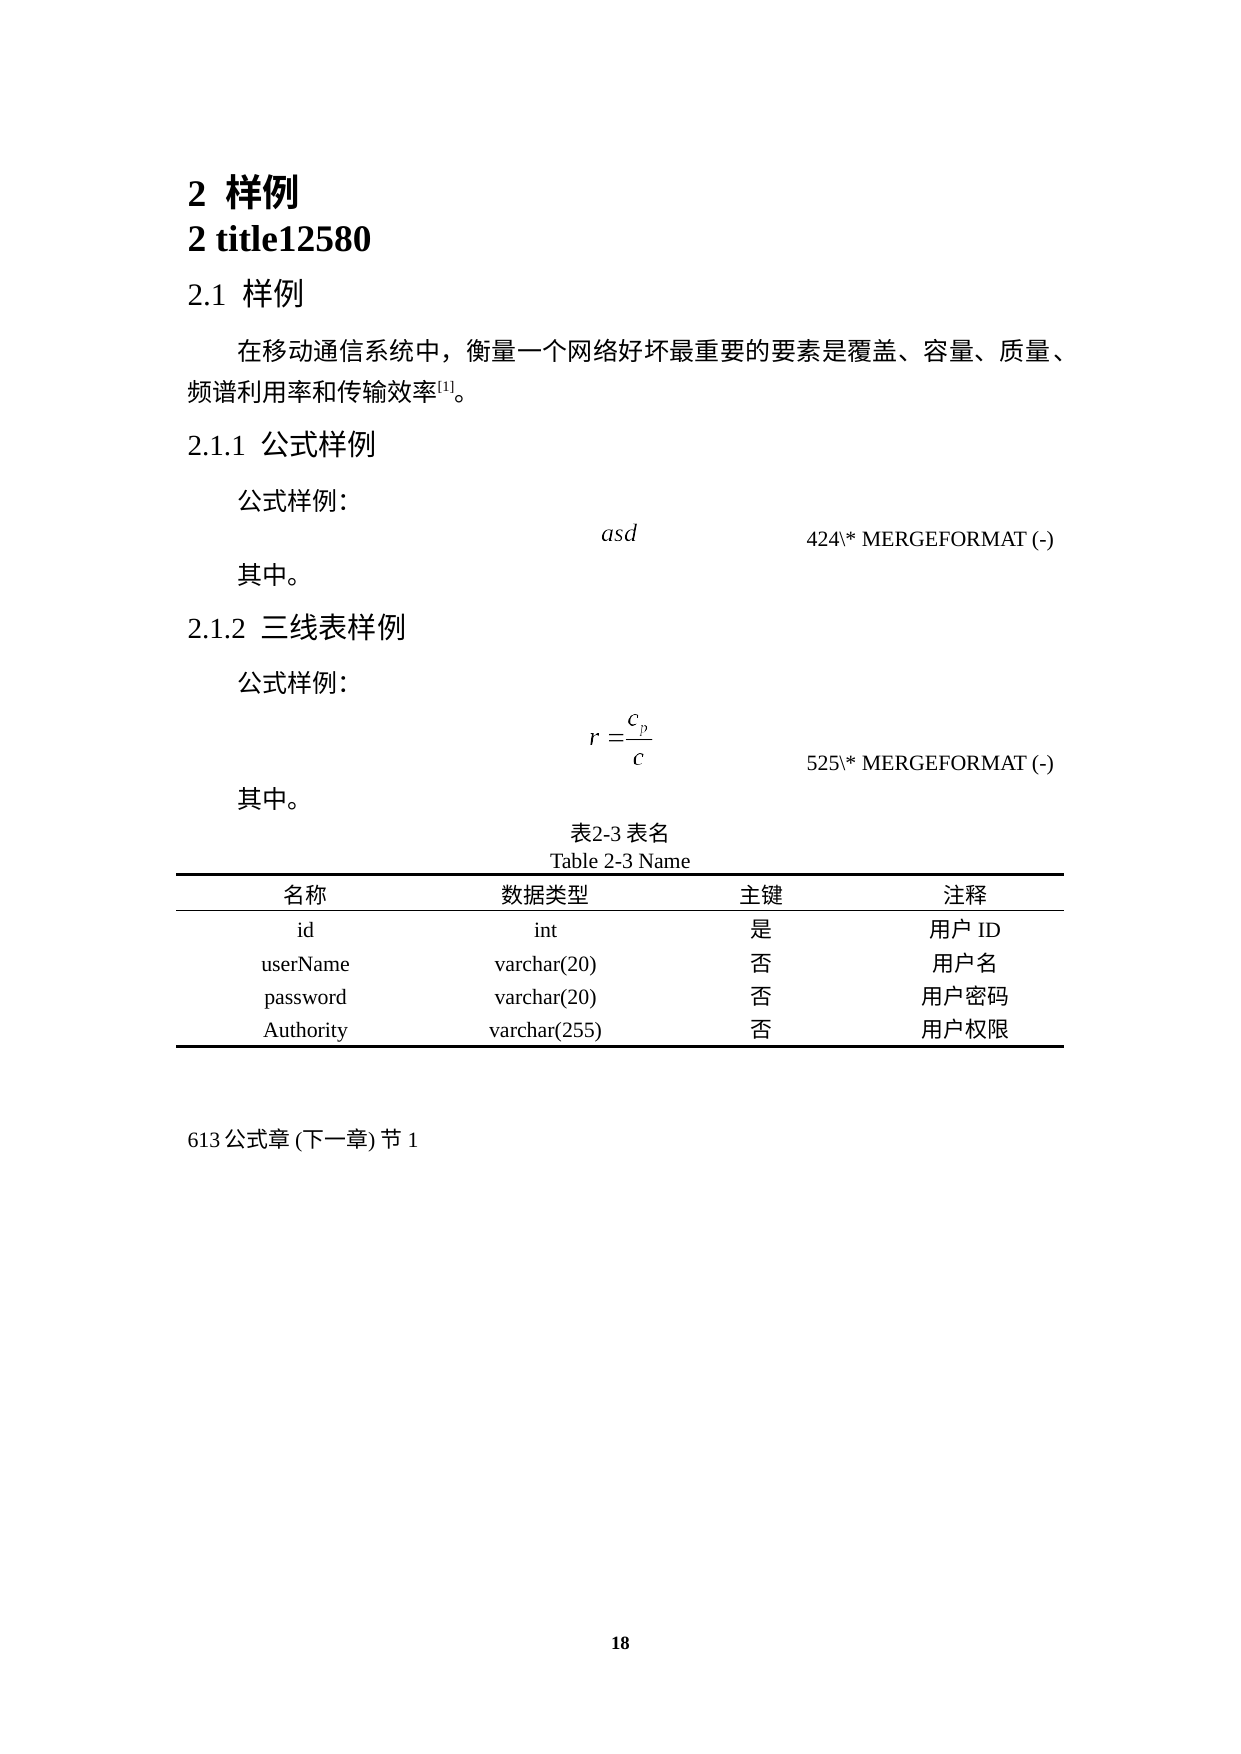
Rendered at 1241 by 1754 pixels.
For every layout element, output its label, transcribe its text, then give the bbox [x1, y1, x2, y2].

subtitle 样例 [187, 162, 1053, 217]
table_cell 是 [656, 911, 866, 944]
subtitle 样例 [187, 272, 1053, 314]
subtitle 三线表样例 [187, 605, 1053, 647]
table_cell varchar(255) [435, 1011, 656, 1044]
text 公式样例： [187, 659, 1053, 701]
text 其中。 [187, 551, 1053, 593]
table_cell password [176, 978, 435, 1011]
table_cell userName [176, 945, 435, 978]
text 公式样例： [187, 477, 1053, 518]
table_cell varchar(20) [435, 945, 656, 978]
table_cell varchar(20) [435, 978, 656, 1011]
table_cell Authority [176, 1011, 435, 1044]
text 2 title12580 [187, 217, 1053, 260]
table_cell 否 [656, 1011, 866, 1044]
subtitle 公式样例 [187, 422, 1053, 464]
text 在移动通信系统中，衡量一个网络好坏最重要的要素是覆盖、容量、质量、频谱利用率和传输效率[1]。 [187, 327, 1053, 410]
text 其中。 [187, 775, 1053, 816]
table_header 名称 [176, 876, 435, 910]
table_cell id [176, 911, 435, 944]
table_cell 用户权限 [866, 1011, 1064, 1044]
table_header 数据类型 [435, 876, 656, 910]
table_cell 否 [656, 978, 866, 1011]
table_cell 用户密码 [866, 978, 1064, 1011]
table_cell 用户ID [866, 911, 1064, 944]
table_header 注释 [866, 876, 1064, 910]
table_cell 用户名 [866, 945, 1064, 978]
table_cell 否 [656, 945, 866, 978]
table_cell int [435, 911, 656, 944]
table_header 主键 [656, 876, 866, 910]
